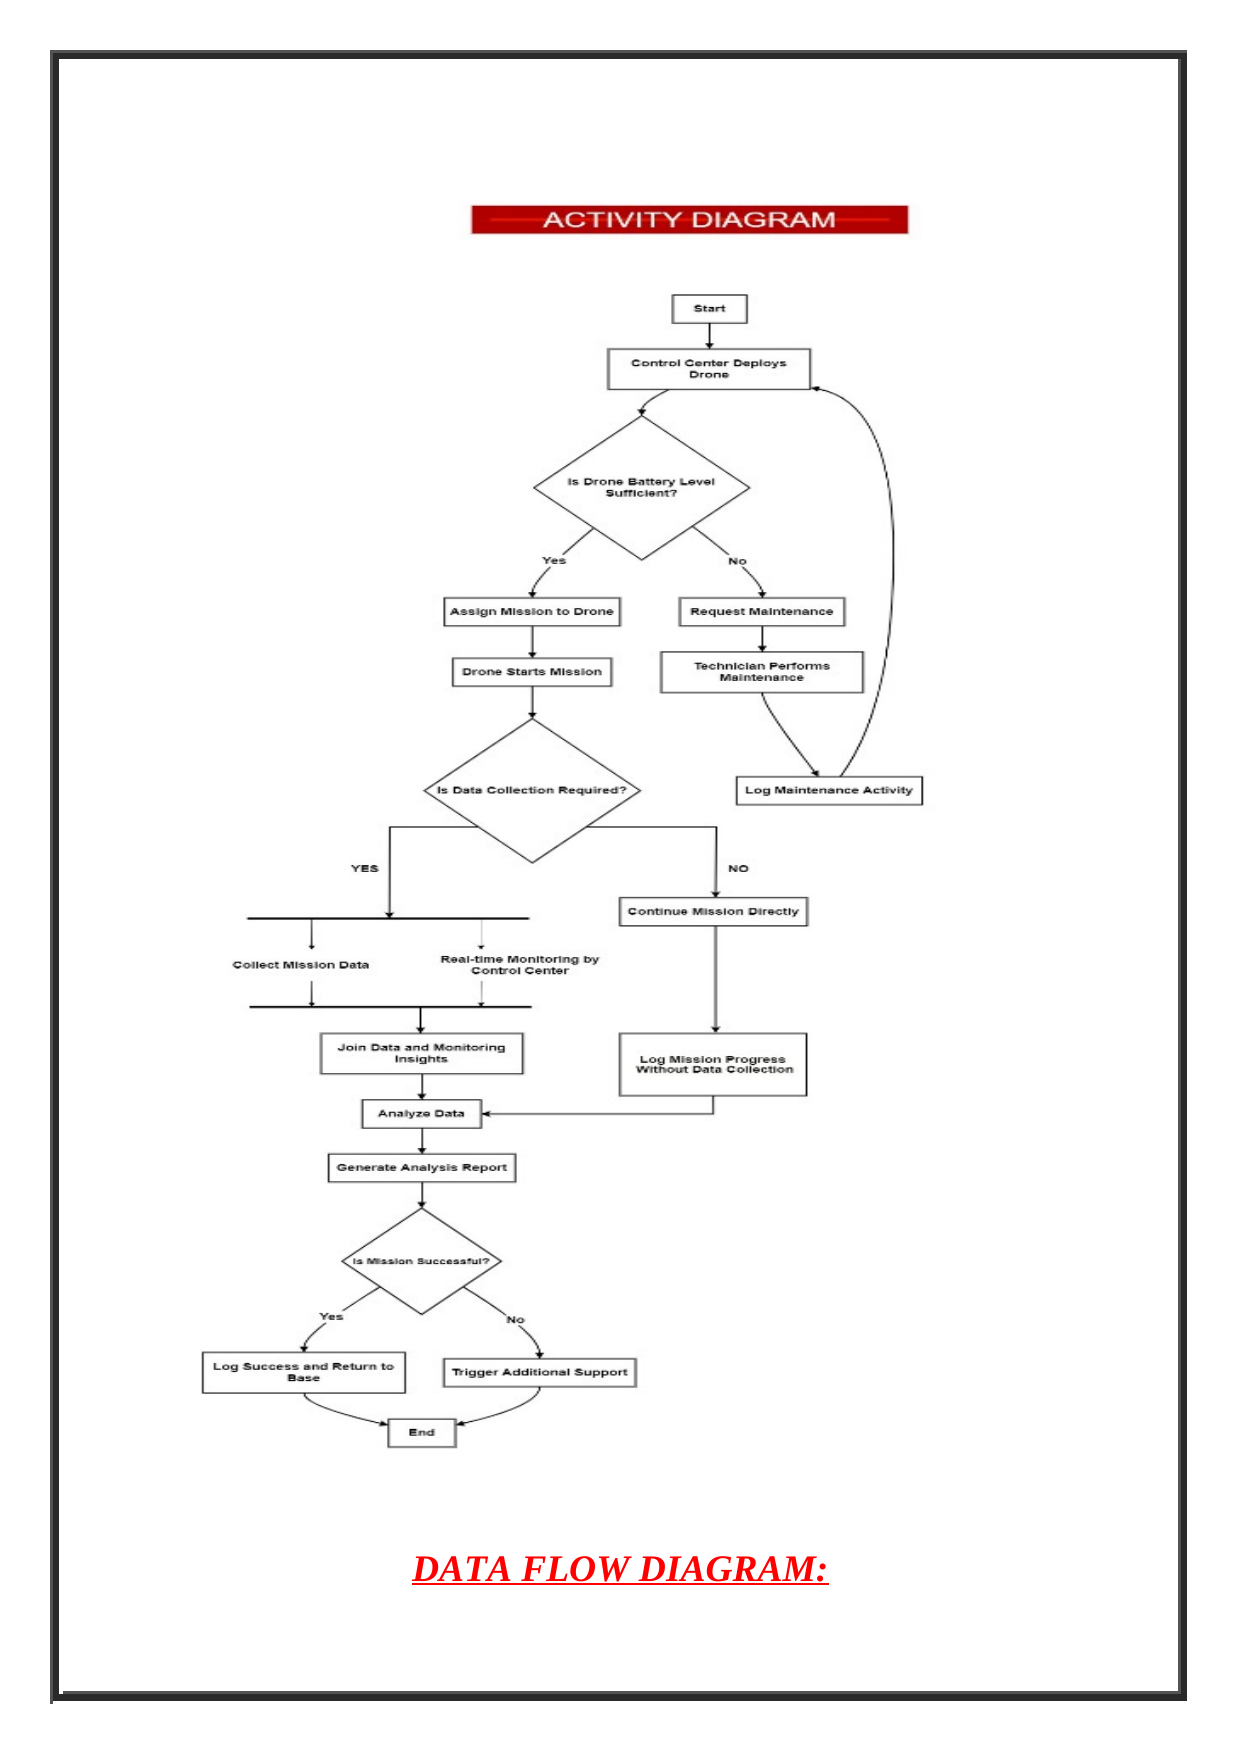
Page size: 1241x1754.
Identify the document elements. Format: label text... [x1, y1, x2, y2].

text DATA FLOW DIAGRAM: [187, 1546, 1053, 1589]
picture [187, 150, 1119, 1470]
